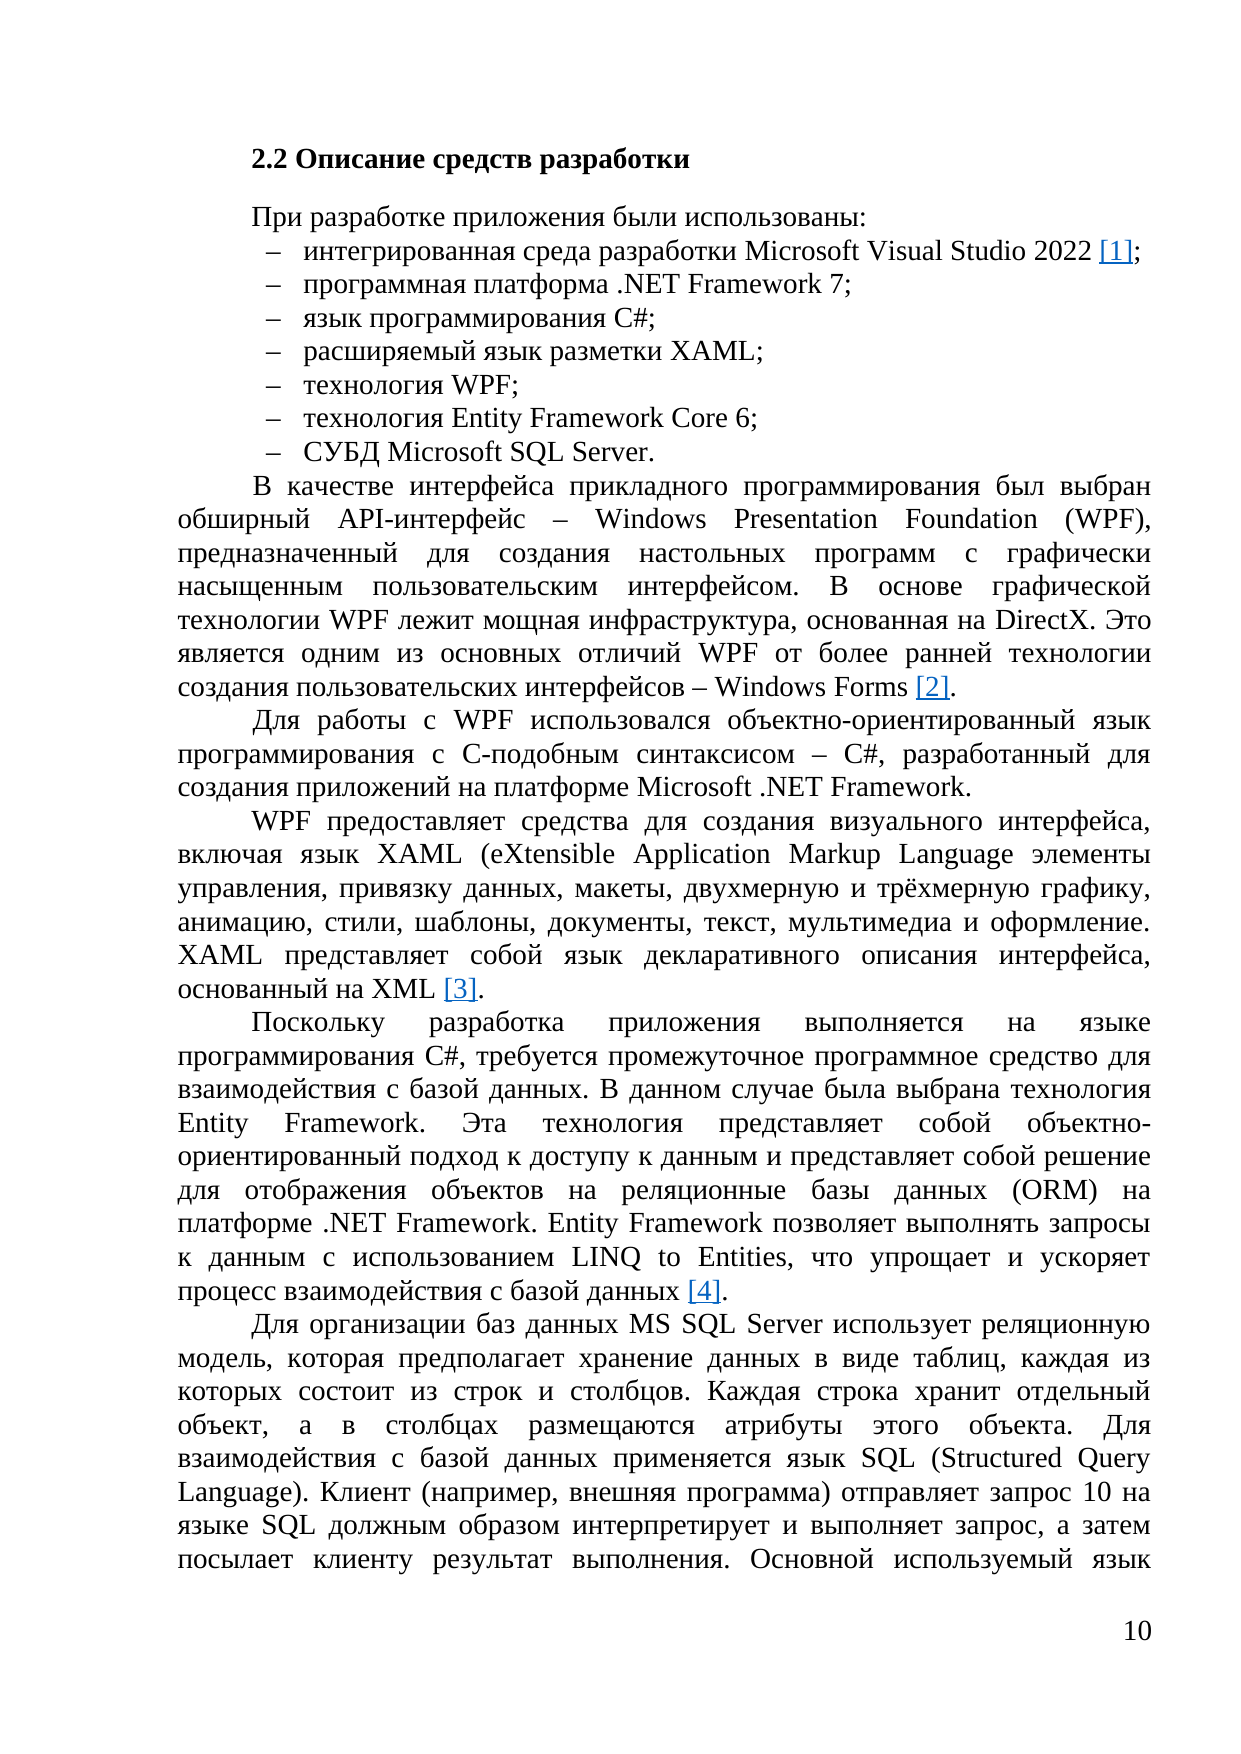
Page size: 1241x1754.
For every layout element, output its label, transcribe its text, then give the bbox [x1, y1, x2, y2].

text Для работы с WPF использовался объектно-ориентированный язык программирования с С-подобным синтаксисом – С#, разработанный для создания приложений на платформе Microsoft .NET Framework. [177, 702, 1152, 803]
list технология WPF; [266, 367, 1152, 401]
subtitle 2.2 Описание средств разработки [251, 141, 1152, 174]
list интегрированная среда разработки Microsoft Visual Studio 2022 [1]; [266, 233, 1152, 266]
list СУБД Microsoft SQL Server. [266, 434, 1152, 468]
text В качестве интерфейса прикладного программирования был выбран обширный API-интерфейс – Windows Presentation Foundation (WPF), предназначенный для создания настольных программ с графически насыщенным пользовательским интерфейсом. В основе графической технологии WPF лежит мощная инфраструктура, основанная на DirectX. Это является одним из основных отличий WPF от более ранней технологии создания пользовательских интерфейсов – Windows Forms [2]. [177, 468, 1152, 702]
text WPF предоставляет средства для создания визуального интерфейса, включая язык XAML (eXtensible Application Markup Language элементы управления, привязку данных, макеты, двухмерную и трёхмерную графику, анимацию, стили, шаблоны, документы, текст, мультимедиа и оформление. XAML представляет собой язык декларативного описания интерфейса, основанный на XML [3]. [177, 803, 1152, 1004]
list язык программирования C#; [266, 300, 1152, 333]
text Поскольку разработка приложения выполняется на языке программирования C#, требуется промежуточное программное средство для взаимодействия с базой данных. В данном случае была выбрана технология Entity Framework. Эта технология представляет собой объектно-ориентированный подход к доступу к данным и представляет собой решение для отображения объектов на реляционные базы данных (ORM) на платформе .NET Framework. Entity Framework позволяет выполнять запросы к данным с использованием LINQ to Entities, что упрощает и ускоряет процесс взаимодействия с базой данных [4]. [177, 1004, 1152, 1306]
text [177, 1306, 1152, 1574]
list программная платформа .NET Framework 7; [266, 266, 1152, 300]
list технология Entity Framework Core 6; [266, 401, 1152, 434]
list расширяемый язык разметки XAML; [266, 333, 1152, 367]
text При разработке приложения были использованы: [177, 199, 1152, 233]
